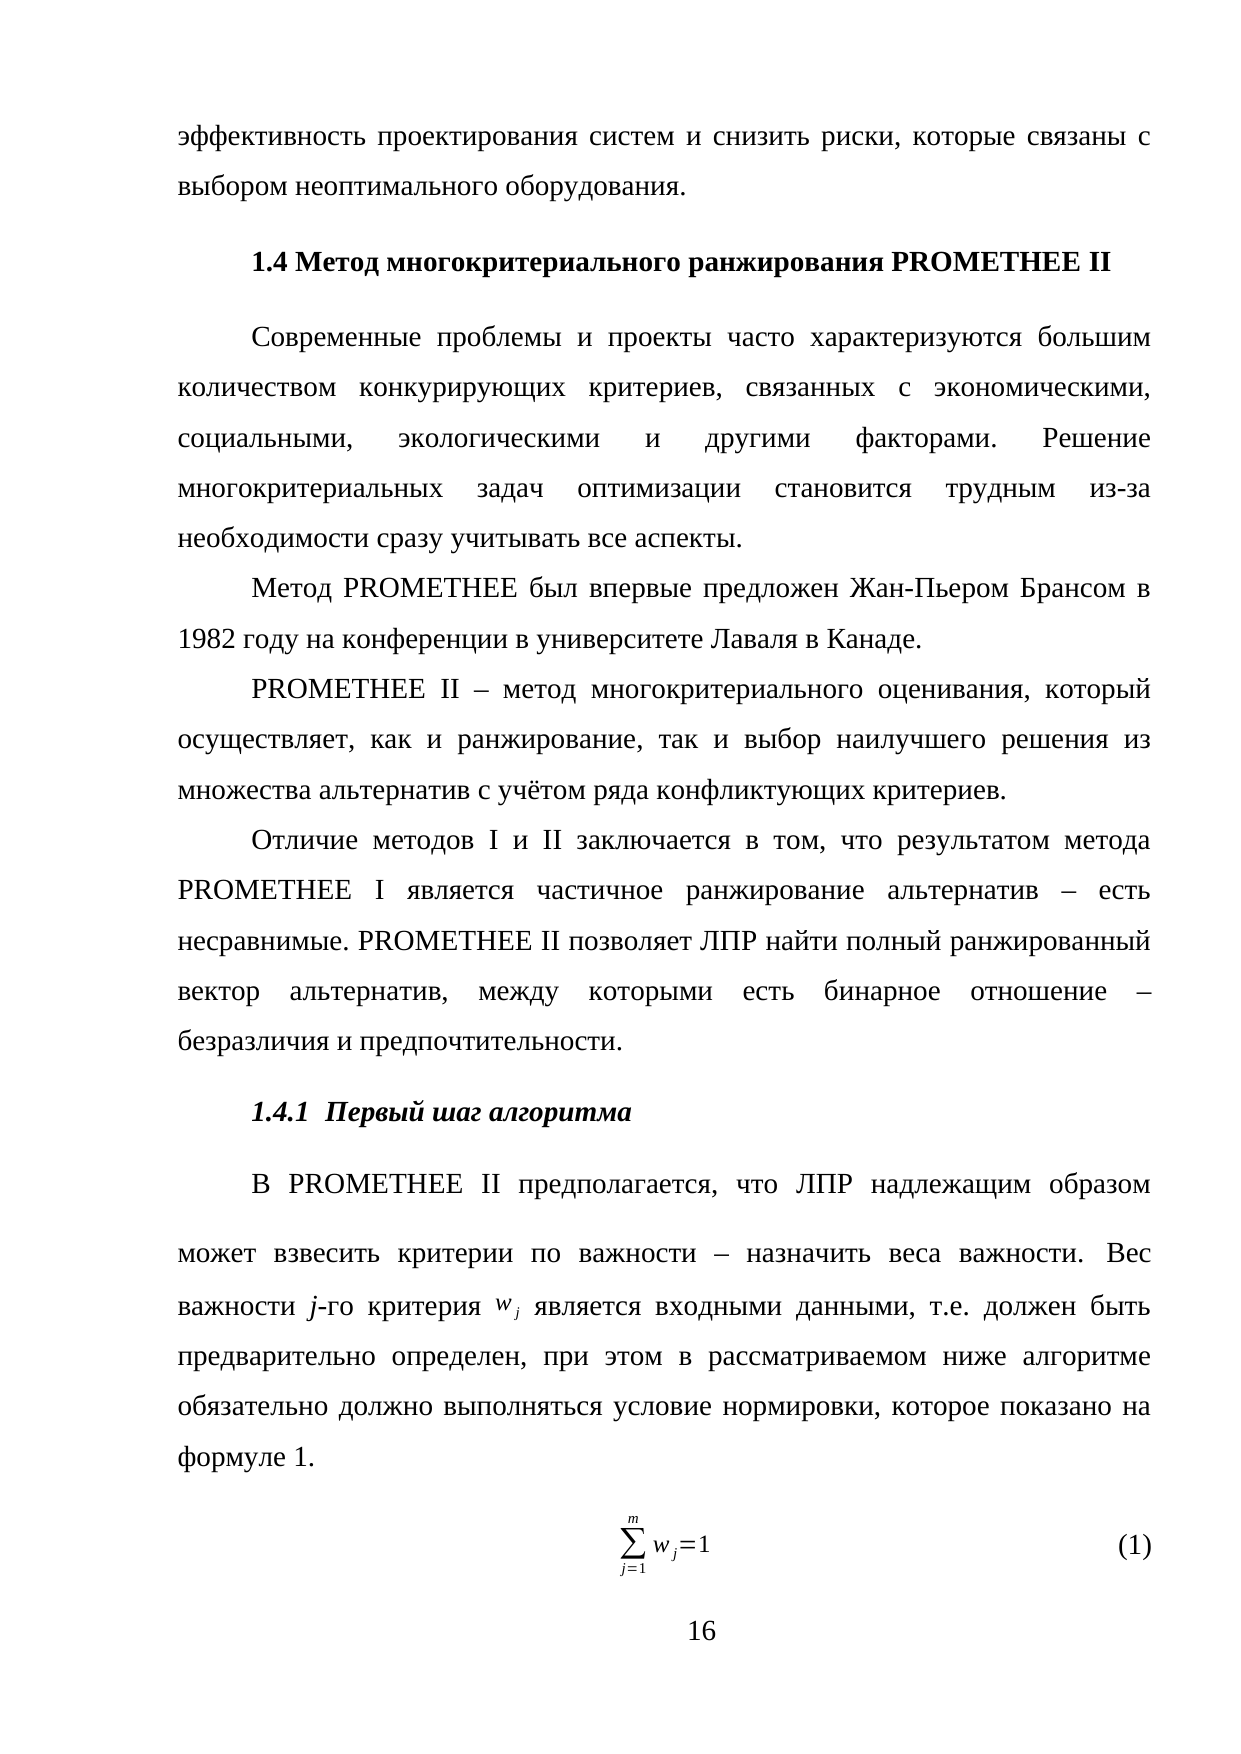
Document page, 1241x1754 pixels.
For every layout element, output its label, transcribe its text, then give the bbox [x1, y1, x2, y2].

subtitle Первый шаг алгоритма [177, 1094, 1152, 1128]
text Метод PROMETHEE был впервые предложен Жан-Пьером Брансом в 1982 году на конференции в университете Лаваля в Канаде. [177, 571, 1152, 654]
text PROMETHEE II – метод многокритериального оценивания, который осуществляет, как и ранжирование, так и выбор наилучшего решения из множества альтернатив с учётом ряда конфликтующих критериев. [177, 671, 1152, 805]
text Отличие методов I и II заключается в том, что результатом метода PROMETHEE I является частичное ранжирование альтернатив – есть несравнимые. PROMETHEE II позволяет ЛПР найти полный ранжированный вектор альтернатив, между которыми есть бинарное отношение – безразличия и предпочтительности. [177, 822, 1152, 1057]
text В PROMETHEE II предполагается, что ЛПР надлежащим образом может взвесить критерии по важности – назначить веса важности. Вес важности j-го критерия является входными данными, т.е. должен быть предварительно определен, при этом в рассматриваемом ниже алгоритме обязательно должно выполняться условие нормировки, которое показано на формуле 1. [177, 1166, 1152, 1472]
text (1) [177, 1510, 1152, 1577]
subtitle Метод многокритериального ранжирования PROMETHEE II [177, 244, 1152, 277]
